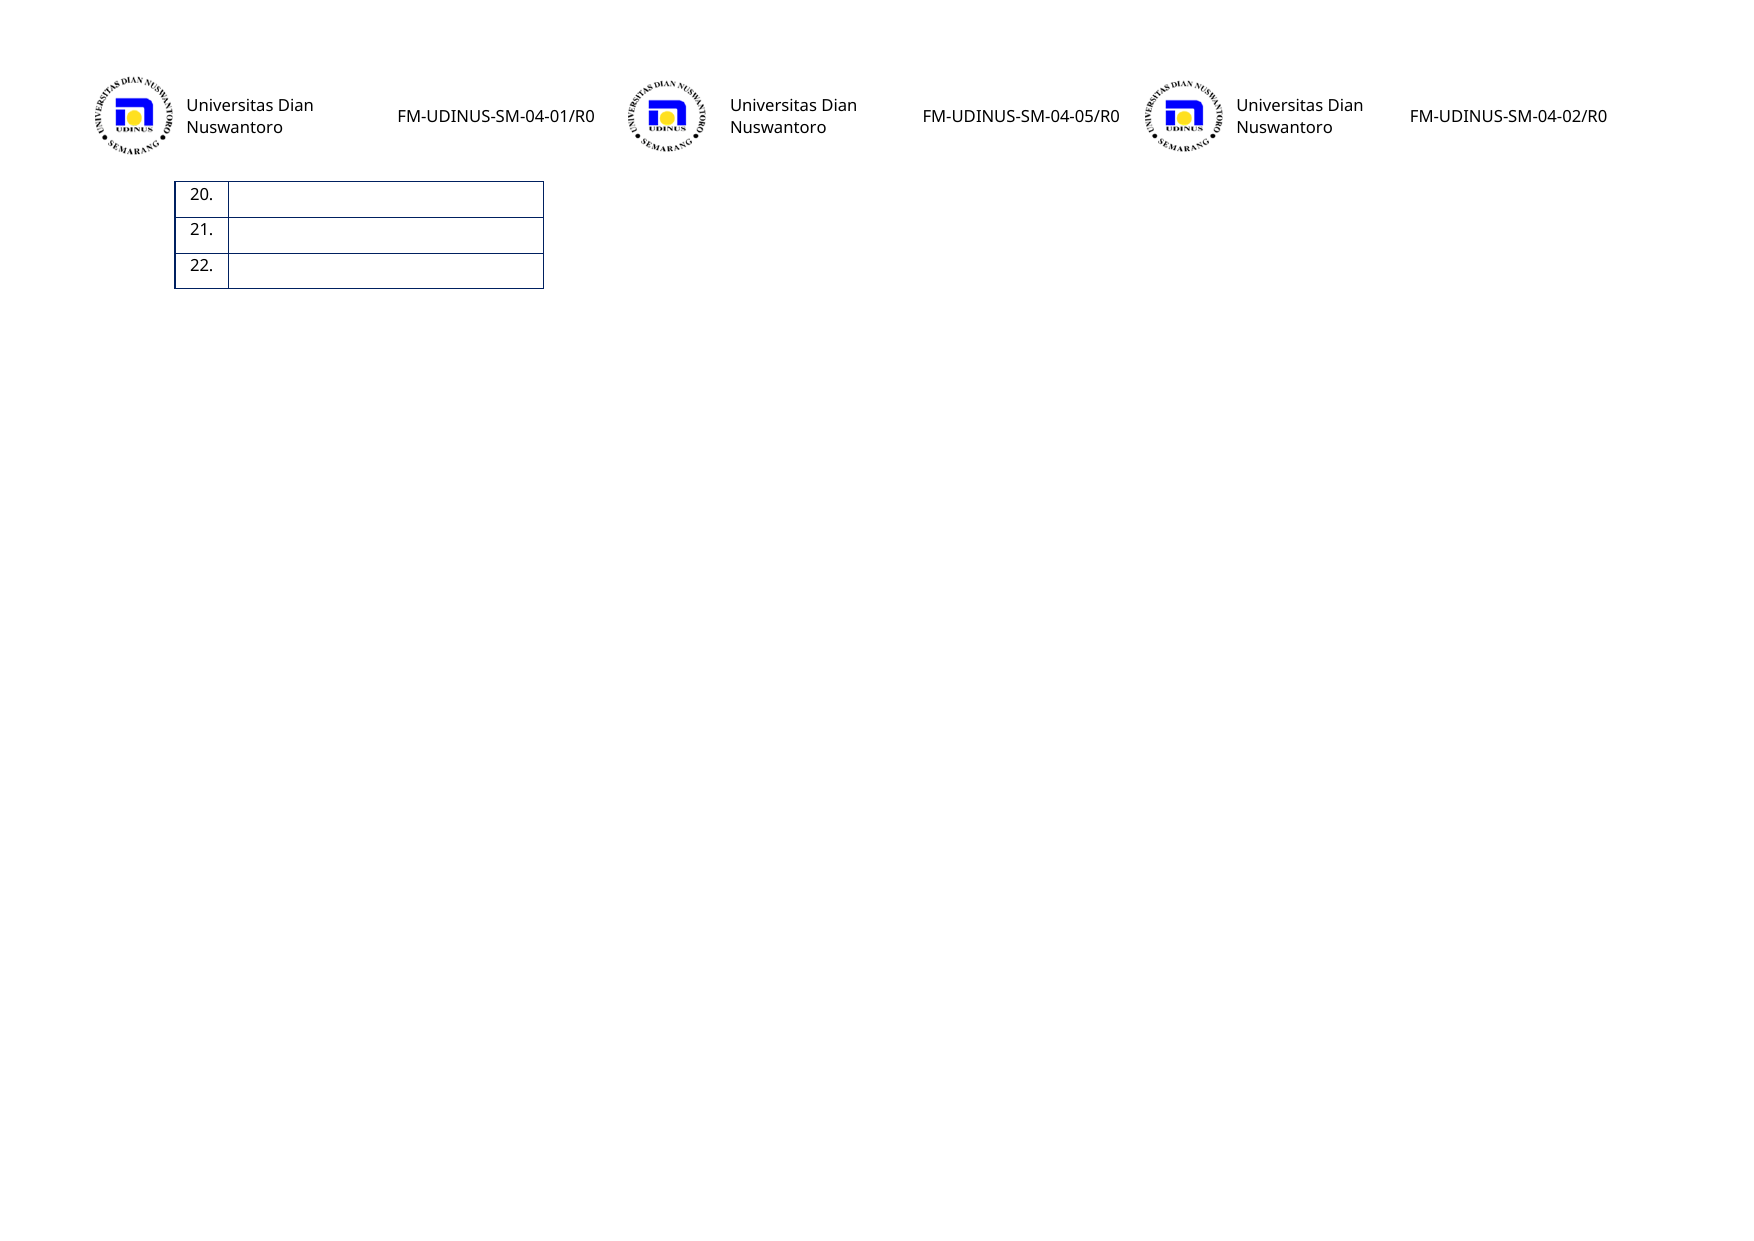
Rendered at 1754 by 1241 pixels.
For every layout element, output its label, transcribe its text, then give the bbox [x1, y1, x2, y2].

picture [1142, 78, 1225, 154]
table_cell 22. [176, 254, 228, 288]
picture [92, 75, 175, 157]
table_cell [229, 182, 543, 217]
table_cell [229, 254, 543, 288]
table_cell 20. [176, 182, 228, 217]
table_cell 21. [176, 218, 228, 252]
picture [625, 78, 708, 154]
table_cell [229, 218, 543, 252]
